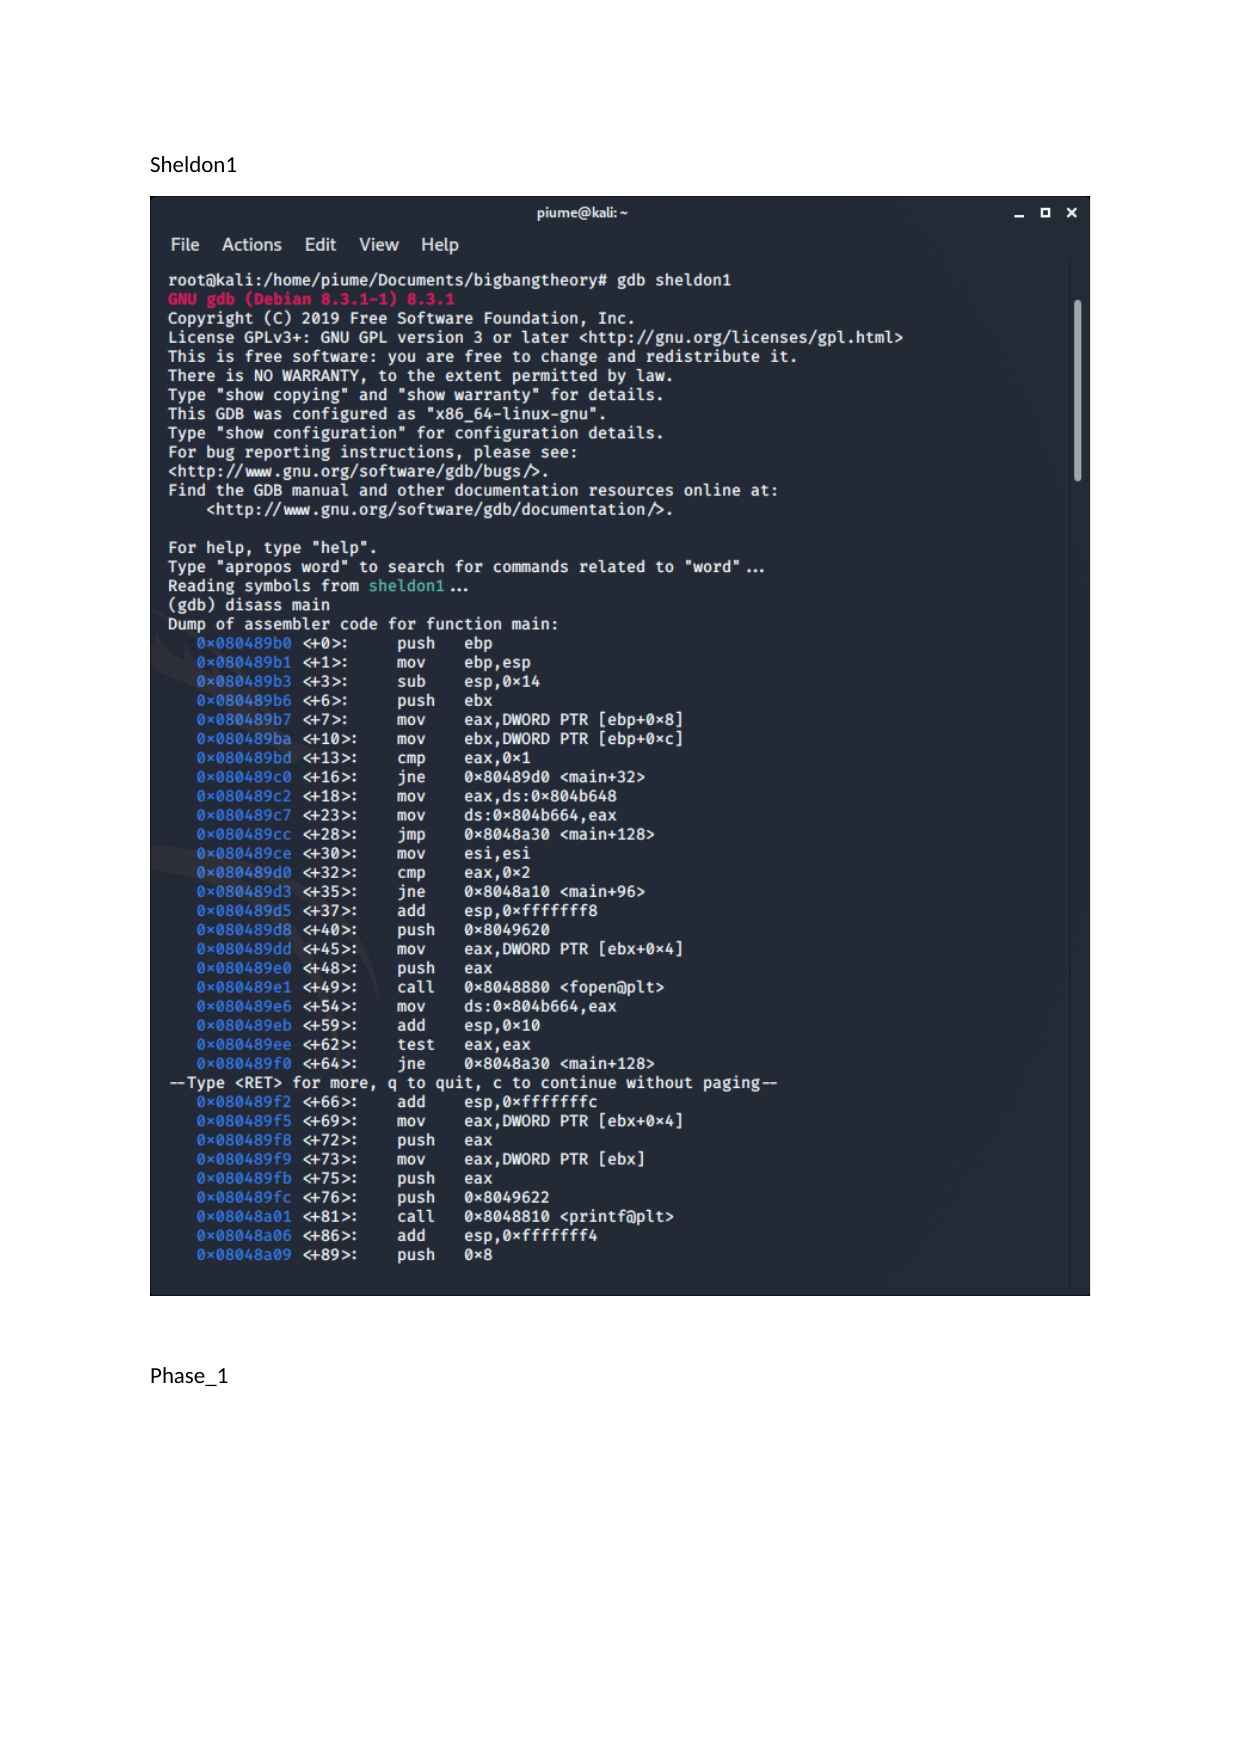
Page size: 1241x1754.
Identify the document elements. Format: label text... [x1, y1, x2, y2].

text Sheldon1 [150, 150, 1090, 178]
text Phase_1 [150, 1361, 1090, 1389]
picture [150, 196, 1091, 1296]
